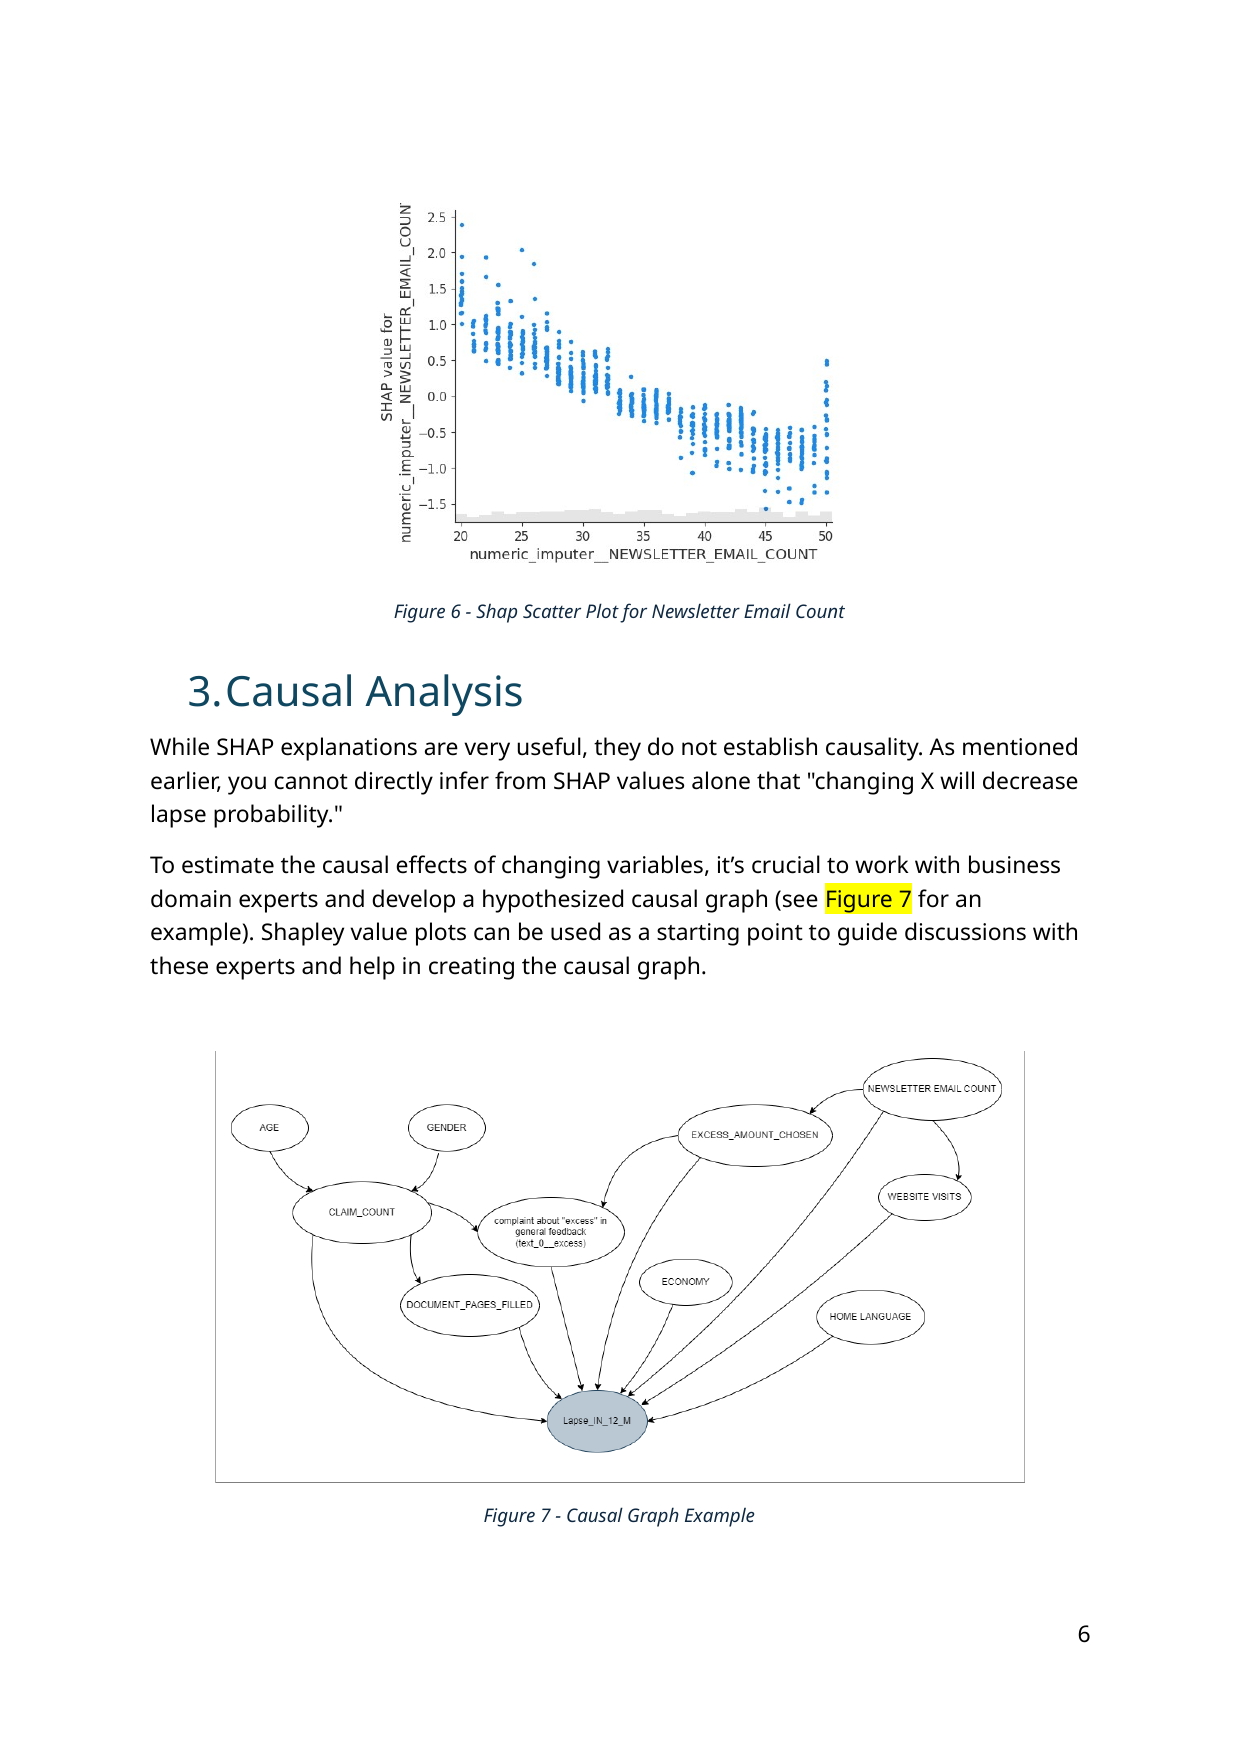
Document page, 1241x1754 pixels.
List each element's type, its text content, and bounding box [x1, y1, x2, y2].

picture [372, 200, 868, 580]
picture [215, 1051, 1025, 1483]
text While SHAP explanations are very useful, they do not establish causality. As mentioned earlier, you cannot directly infer from SHAP values alone that "changing X will decrease lapse probability." [150, 731, 1090, 830]
text To estimate the causal effects of changing variables, it’s crucial to work with business domain experts and develop a hypothesized causal graph (see Figure 7 for an example). Shapley value plots can be used as a starting point to guide discussions with these experts and help in creating the causal graph. [150, 849, 1090, 981]
subtitle Causal Analysis [187, 661, 1090, 718]
